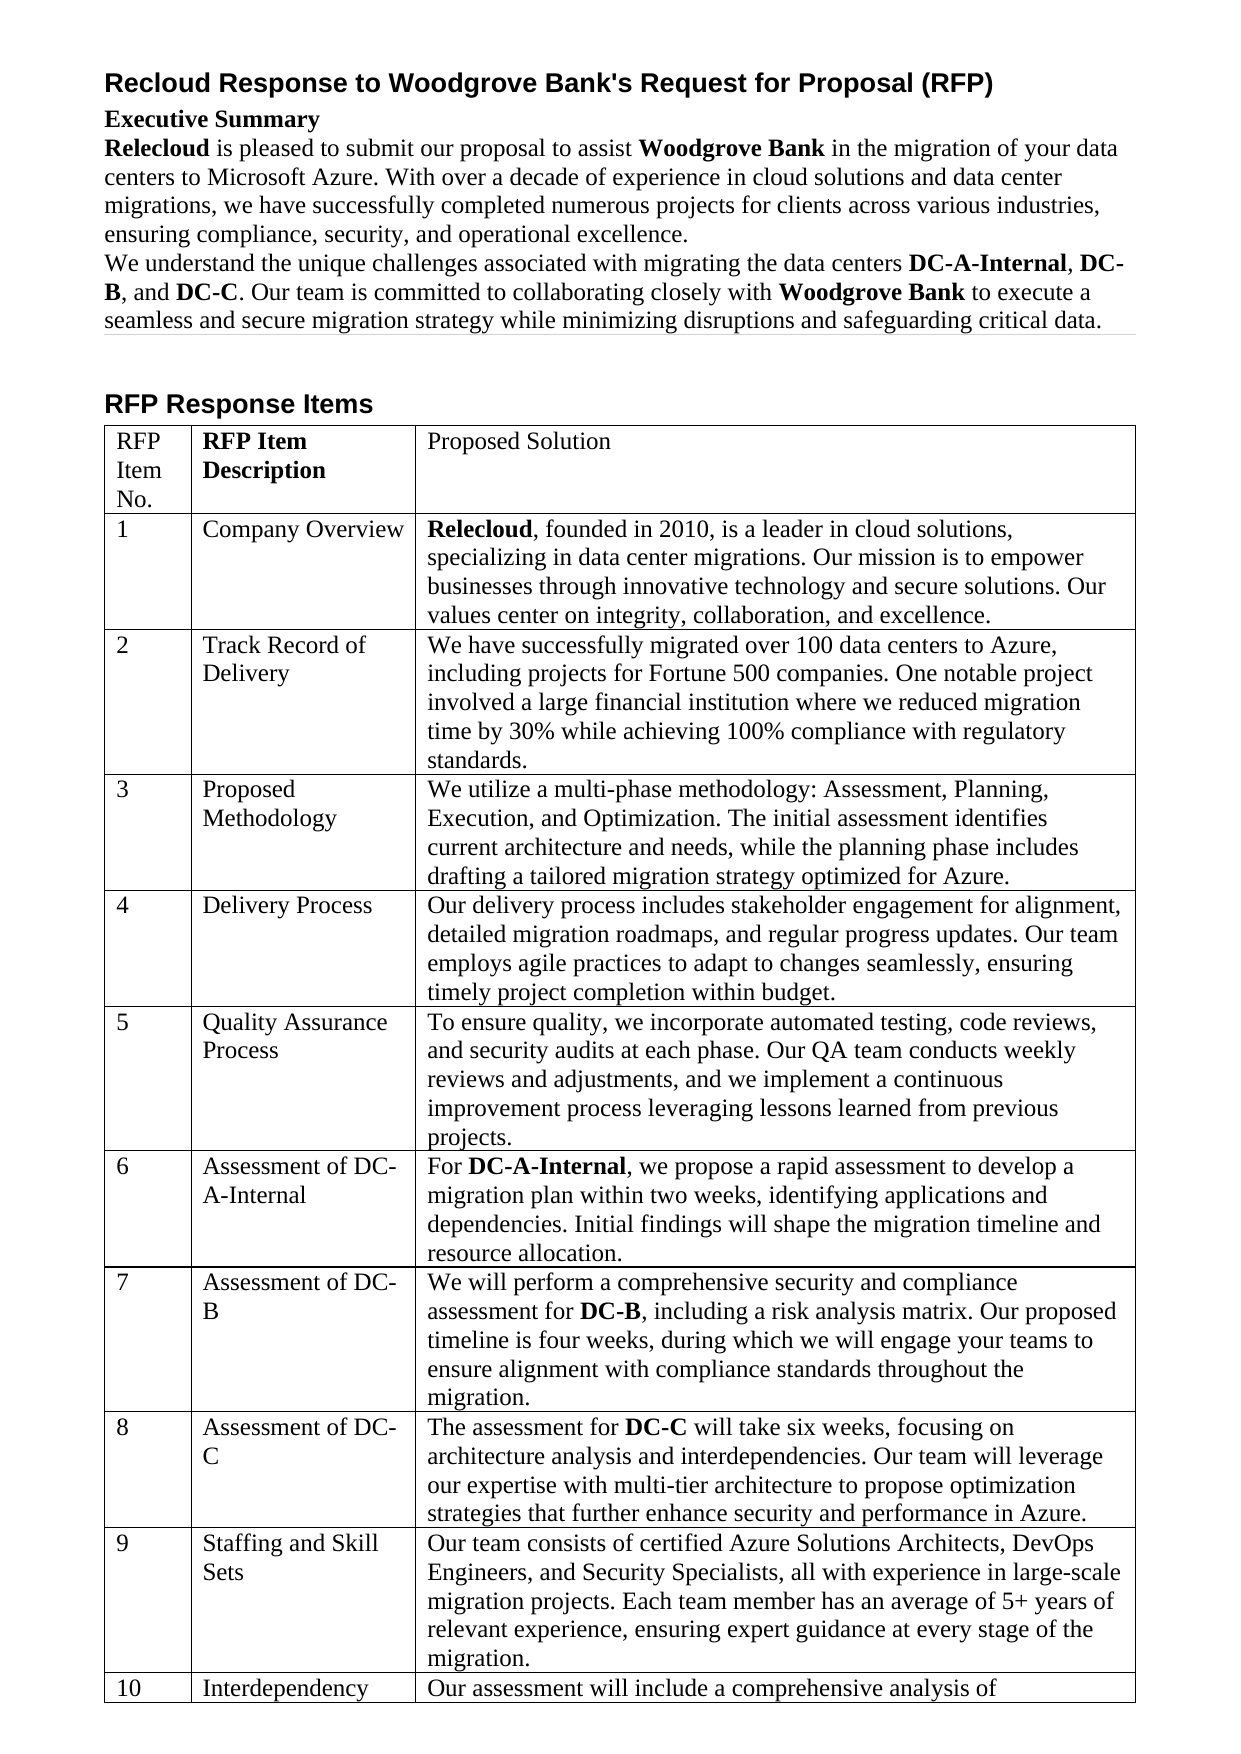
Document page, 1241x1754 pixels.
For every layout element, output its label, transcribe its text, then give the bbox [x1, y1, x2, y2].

table_cell Delivery Process [192, 891, 415, 1006]
table_cell Company Overview [192, 514, 415, 629]
subtitle Recloud Response to Woodgrove Bank's Request for Proposal (RFP) [104, 67, 1136, 98]
table_cell For DC-A-Internal, we propose a rapid assessment to develop a migration plan within two weeks, identifying applications and dependencies. Initial findings will shape the migration timeline and resource allocation. [416, 1151, 1135, 1266]
table_cell Quality Assurance Process [192, 1007, 415, 1150]
table_cell 4 [105, 891, 191, 1006]
table_cell Assessment of DC-C [192, 1412, 415, 1527]
table_cell Staffing and Skill Sets [192, 1528, 415, 1672]
table_cell Our delivery process includes stakeholder engagement for alignment, detailed migration roadmaps, and regular progress updates. Our team employs agile practices to adapt to changes seamlessly, ensuring timely project completion within budget. [416, 891, 1135, 1006]
table_cell Interdependency Analysis [192, 1673, 415, 1702]
table_cell To ensure quality, we incorporate automated testing, code reviews, and security audits at each phase. Our QA team conducts weekly reviews and adjustments, and we implement a continuous improvement process leveraging lessons learned from previous projects. [416, 1007, 1135, 1150]
table_cell We will perform a comprehensive security and compliance assessment for DC-B, including a risk analysis matrix. Our proposed timeline is four weeks, during which we will engage your teams to ensure alignment with compliance standards throughout the migration. [416, 1268, 1135, 1411]
text We understand the unique challenges associated with migrating the data centers DC-A-Internal, DC-B, and DC-C. Our team is committed to collaborating closely with Woodgrove Bank to execute a seamless and secure migration strategy while minimizing disruptions and safeguarding critical data. [104, 248, 1136, 334]
table_cell Our team consists of certified Azure Solutions Architects, DevOps Engineers, and Security Specialists, all with experience in large-scale migration projects. Each team member has an average of 5+ years of relevant experience, ensuring expert guidance at every stage of the migration. [416, 1528, 1135, 1672]
table_cell We utilize a multi-phase methodology: Assessment, Planning, Execution, and Optimization. The initial assessment identifies current architecture and needs, while the planning phase includes drafting a tailored migration strategy optimized for Azure. [416, 775, 1135, 889]
table_cell We have successfully migrated over 100 data centers to Azure, including projects for Fortune 500 companies. One notable project involved a large financial institution where we reduced migration time by 30% while achieving 100% compliance with regulatory standards. [416, 630, 1135, 773]
table_cell 7 [105, 1268, 191, 1411]
table_cell Assessment of DC-A-Internal [192, 1151, 415, 1266]
table_cell 10 [105, 1673, 191, 1702]
text Executive Summary [104, 104, 1136, 133]
table_cell Assessment of DC-B [192, 1268, 415, 1411]
table_header Proposed Solution [416, 426, 1135, 513]
subtitle RFP Response Items [104, 388, 1136, 419]
table_cell The assessment for DC-C will take six weeks, focusing on architecture analysis and interdependencies. Our team will leverage our expertise with multi-tier architecture to propose optimization strategies that further enhance security and performance in Azure. [416, 1412, 1135, 1527]
table_cell 2 [105, 630, 191, 773]
table_header RFP Item No. [105, 426, 191, 513]
table_cell Proposed Methodology [192, 775, 415, 889]
table_cell Relecloud, founded in 2010, is a leader in cloud solutions, specializing in data center migrations. Our mission is to empower businesses through innovative technology and secure solutions. Our values center on integrity, collaboration, and excellence. [416, 514, 1135, 629]
table_cell 9 [105, 1528, 191, 1672]
table_cell 5 [105, 1007, 191, 1150]
table_cell Track Record of Delivery [192, 630, 415, 773]
text Relecloud is pleased to submit our proposal to assist Woodgrove Bank in the migration of your data centers to Microsoft Azure. With over a decade of experience in cloud solutions and data center migrations, we have successfully completed numerous projects for clients across various industries, ensuring compliance, security, and operational excellence. [104, 133, 1136, 248]
table_cell 6 [105, 1151, 191, 1266]
table_cell 8 [105, 1412, 191, 1527]
table_cell 3 [105, 775, 191, 889]
table_cell 1 [105, 514, 191, 629]
table_header RFP Item Description [192, 426, 415, 513]
